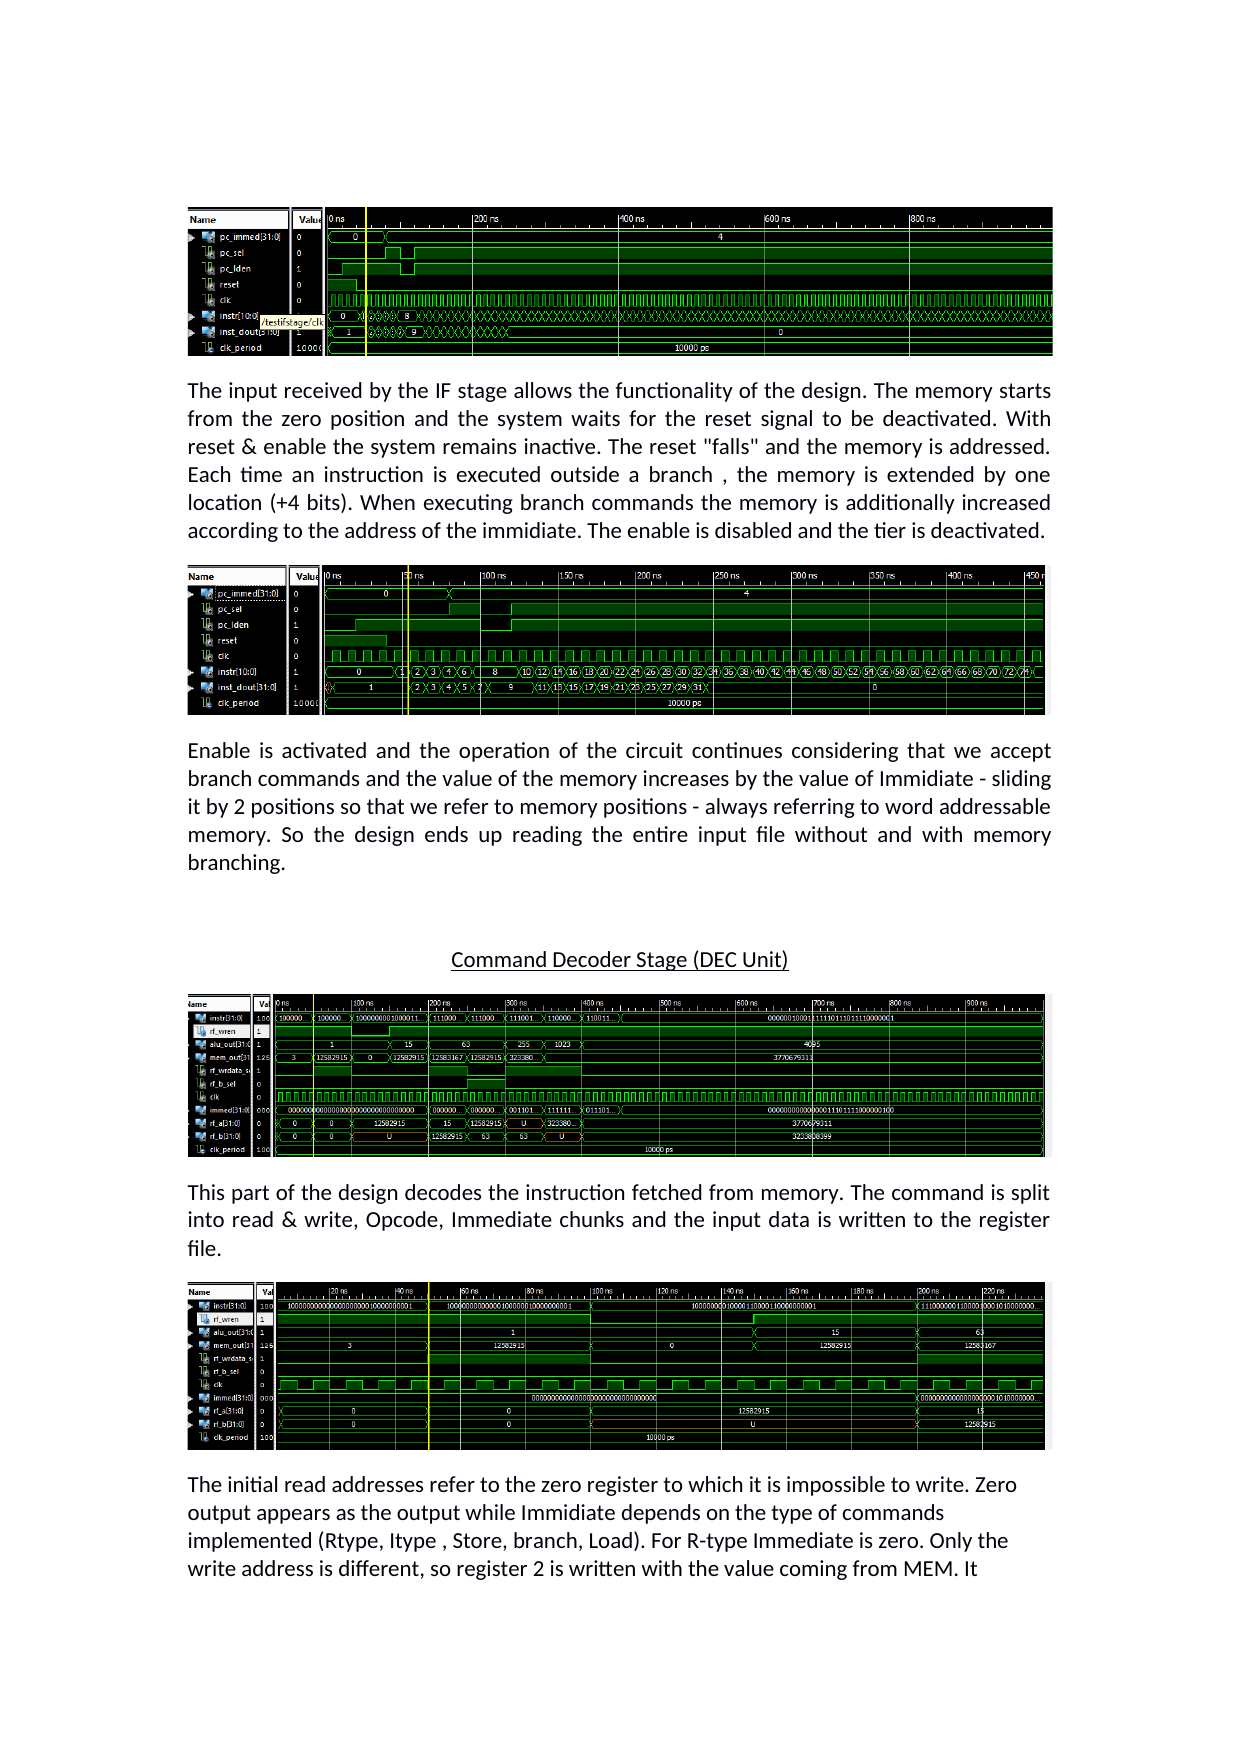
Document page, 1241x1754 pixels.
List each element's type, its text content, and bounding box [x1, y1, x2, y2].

picture [188, 994, 1053, 1157]
picture [187, 207, 1053, 356]
text The input received by the IF stage allows the functionality of the design. The memory starts from the zero position and the system waits for the reset signal to be deactivated. With reset & enable the system remains inactive. The reset "falls" and the memory is addressed. Each time an instruction is executed outside a branch , the memory is extended by one location (+4 bits). When executing branch commands the memory is additionally increased according to the address of the immidiate. The enable is disabled and the tier is deactivated. [187, 376, 1053, 544]
text Command Decoder Stage (DEC Unit) [187, 946, 1053, 973]
picture [187, 565, 1052, 715]
picture [187, 1282, 1053, 1450]
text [187, 1470, 1053, 1582]
text Enable is activated and the operation of the circuit continues considering that we accept branch commands and the value of the memory increases by the value of Immidiate - sliding it by 2 positions so that we refer to memory positions - always referring to word addressable memory. So the design ends up reading the entire input file without and with memory branching. [187, 736, 1053, 876]
text This part of the design decodes the instruction fetched from memory. The command is split into read & write, Opcode, Immediate chunks and the input data is written to the register file. [187, 1178, 1053, 1262]
